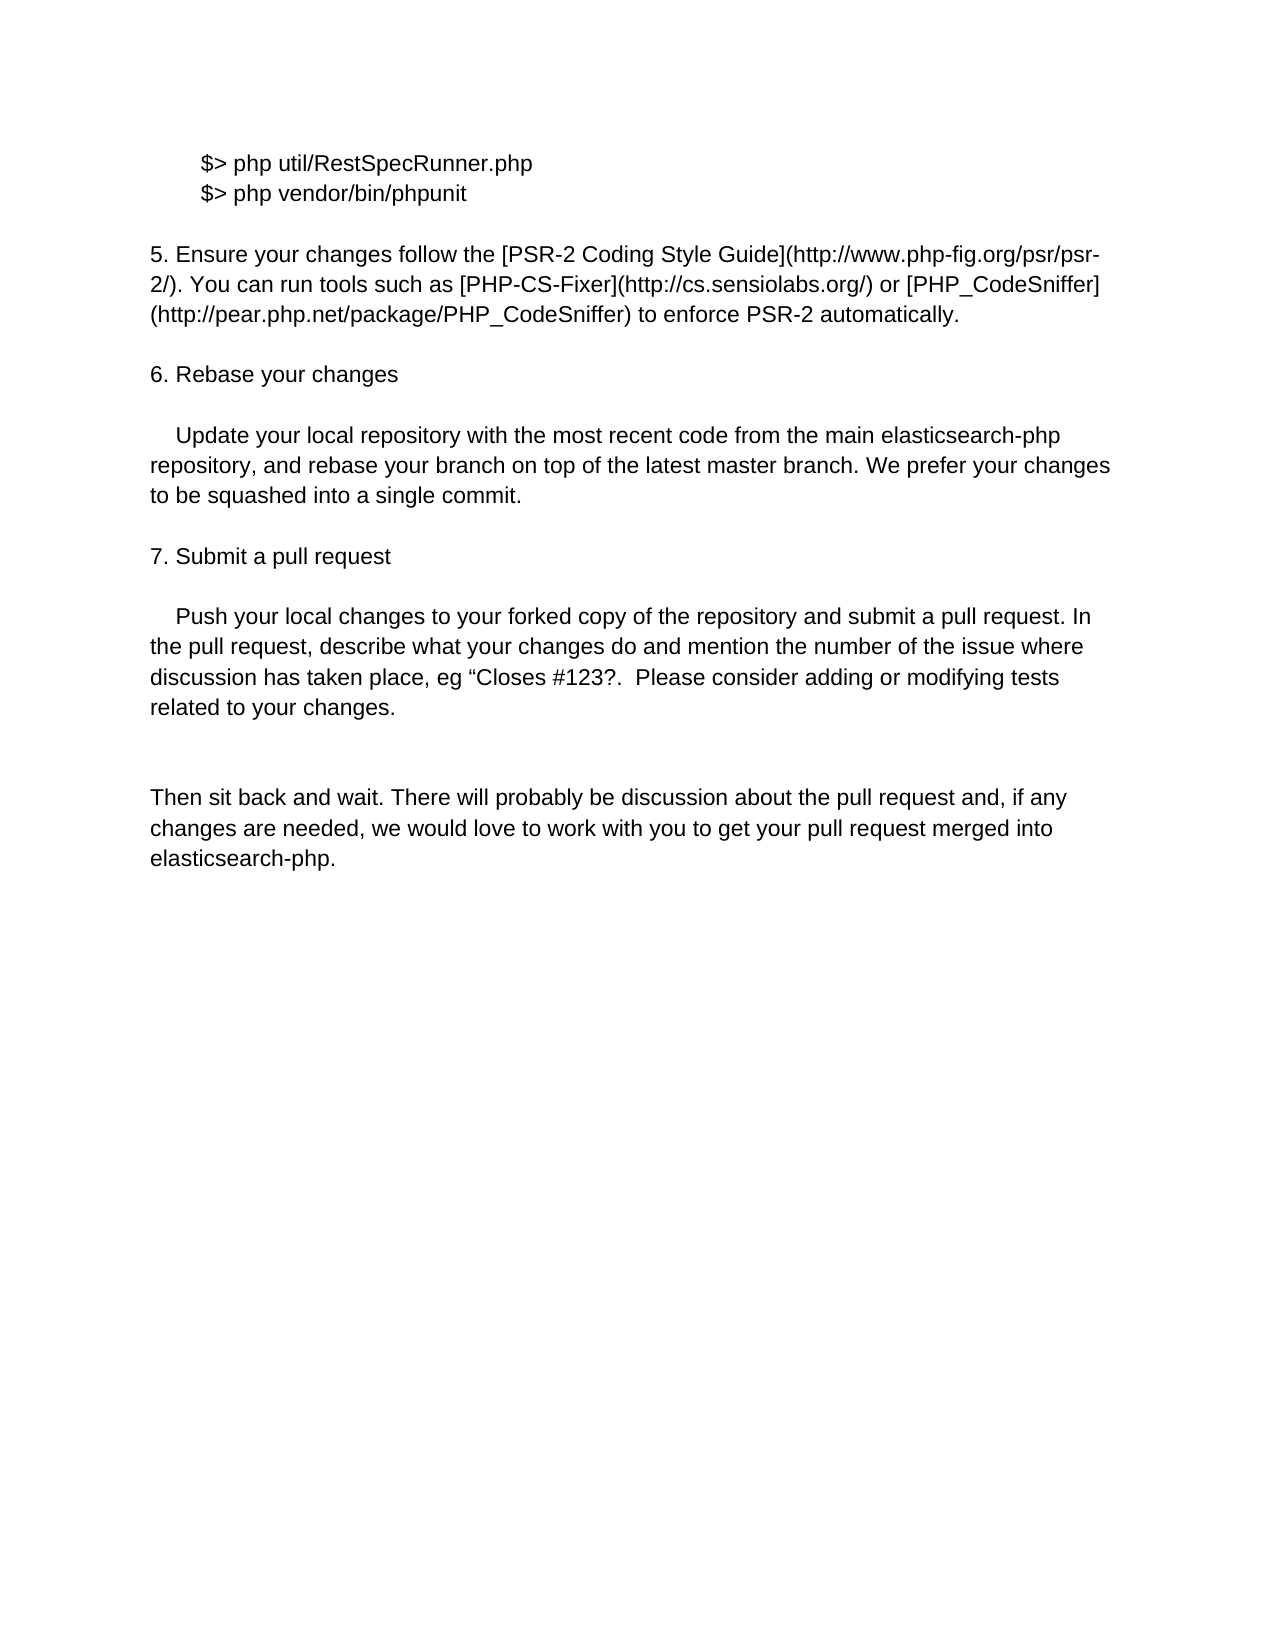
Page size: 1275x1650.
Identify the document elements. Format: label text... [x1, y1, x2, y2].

text 5. Ensure your changes follow the [PSR-2 Coding Style Guide](http://www.php-fig.org/psr/psr-2/). You can run tools such as [PHP-CS-Fixer](http://cs.sensiolabs.org/) or [PHP_CodeSniffer](http://pear.php.net/package/PHP_CodeSniffer) to enforce PSR-2 automatically. [150, 241, 1125, 327]
text $> php vendor/bin/phpunit [150, 180, 1125, 207]
text 6. Rebase your changes [150, 361, 1125, 388]
text Then sit back and wait. There will probably be discussion about the pull request and, if any changes are needed, we would love to work with you to get your pull request merged into elasticsearch-php. [150, 784, 1125, 871]
text Push your local changes to your forked copy of the repository and submit a pull request. In the pull request, describe what your changes do and mention the number of the issue where discussion has taken place, eg “Closes #123?. Please consider adding or modifying tests related to your changes. [150, 603, 1125, 720]
text Update your local repository with the most recent code from the main elasticsearch-php repository, and rebase your branch on top of the latest master branch. We prefer your changes to be squashed into a single commit. [150, 422, 1125, 509]
text 7. Submit a pull request [150, 543, 1125, 569]
text $> php util/RestSpecRunner.php [150, 150, 1125, 176]
